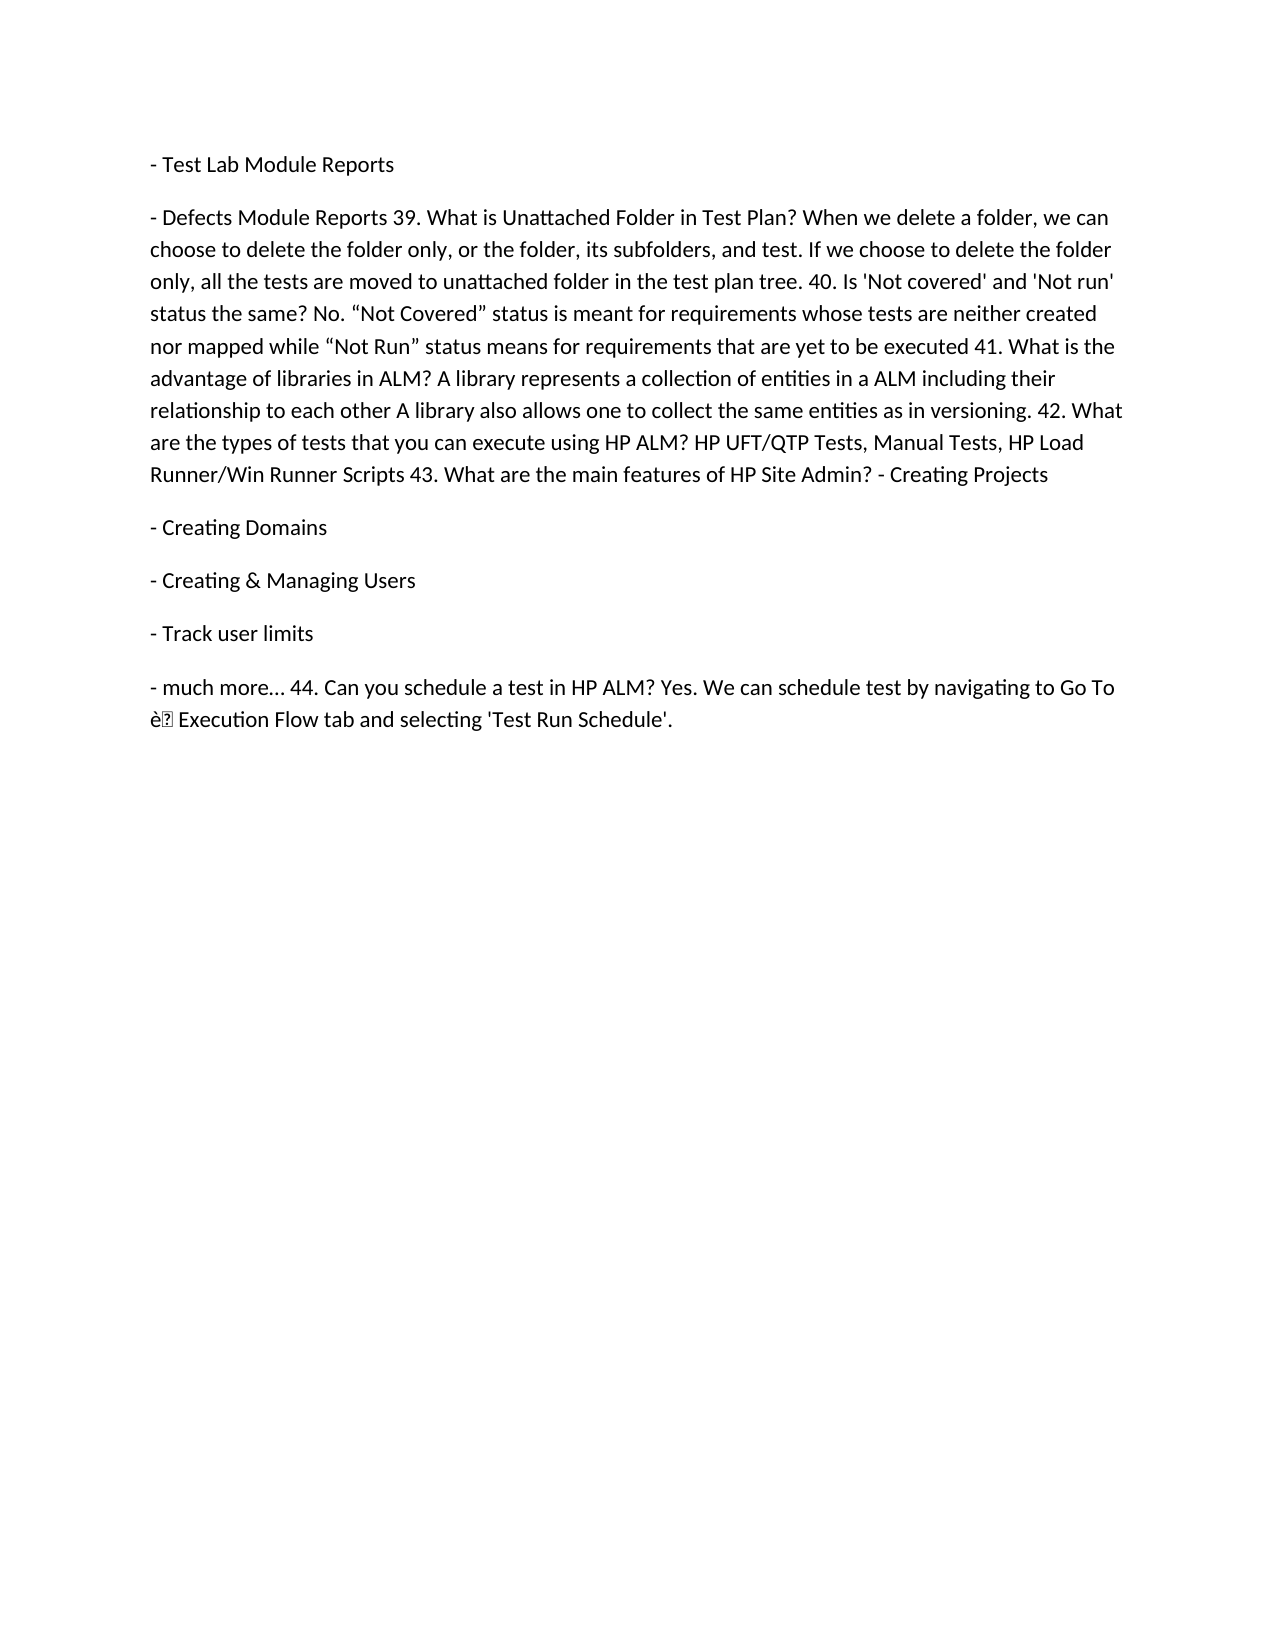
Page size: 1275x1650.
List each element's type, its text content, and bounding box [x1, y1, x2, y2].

text - much more… 44. Can you schedule a test in HP ALM? Yes. We can schedule test by navigating to Go To è Execution Flow tab and selecting 'Test Run Schedule'. [150, 673, 1125, 733]
text - Track user limits [150, 619, 1125, 648]
text - Creating & Managing Users [150, 567, 1125, 594]
text - Defects Module Reports 39. What is Unattached Folder in Test Plan? When we delete a folder, we can choose to delete the folder only, or the folder, its subfolders, and test. If we choose to delete the folder only, all the tests are moved to unattached folder in the test plan tree. 40. Is 'Not covered' and 'Not run' status the same? No. “Not Covered” status is meant for requirements whose tests are neither created nor mapped while “Not Run” status means for requirements that are yet to be executed 41. What is the advantage of libraries in ALM? A library represents a collection of entities in a ALM including their relationship to each other A library also allows one to collect the same entities as in versioning. 42. What are the types of tests that you can execute using HP ALM? HP UFT/QTP Tests, Manual Tests, HP Load Runner/Win Runner Scripts 43. What are the main features of HP Site Admin? - Creating Projects [150, 203, 1125, 488]
text - Test Lab Module Reports [150, 150, 1125, 178]
text - Creating Domains [150, 513, 1125, 542]
